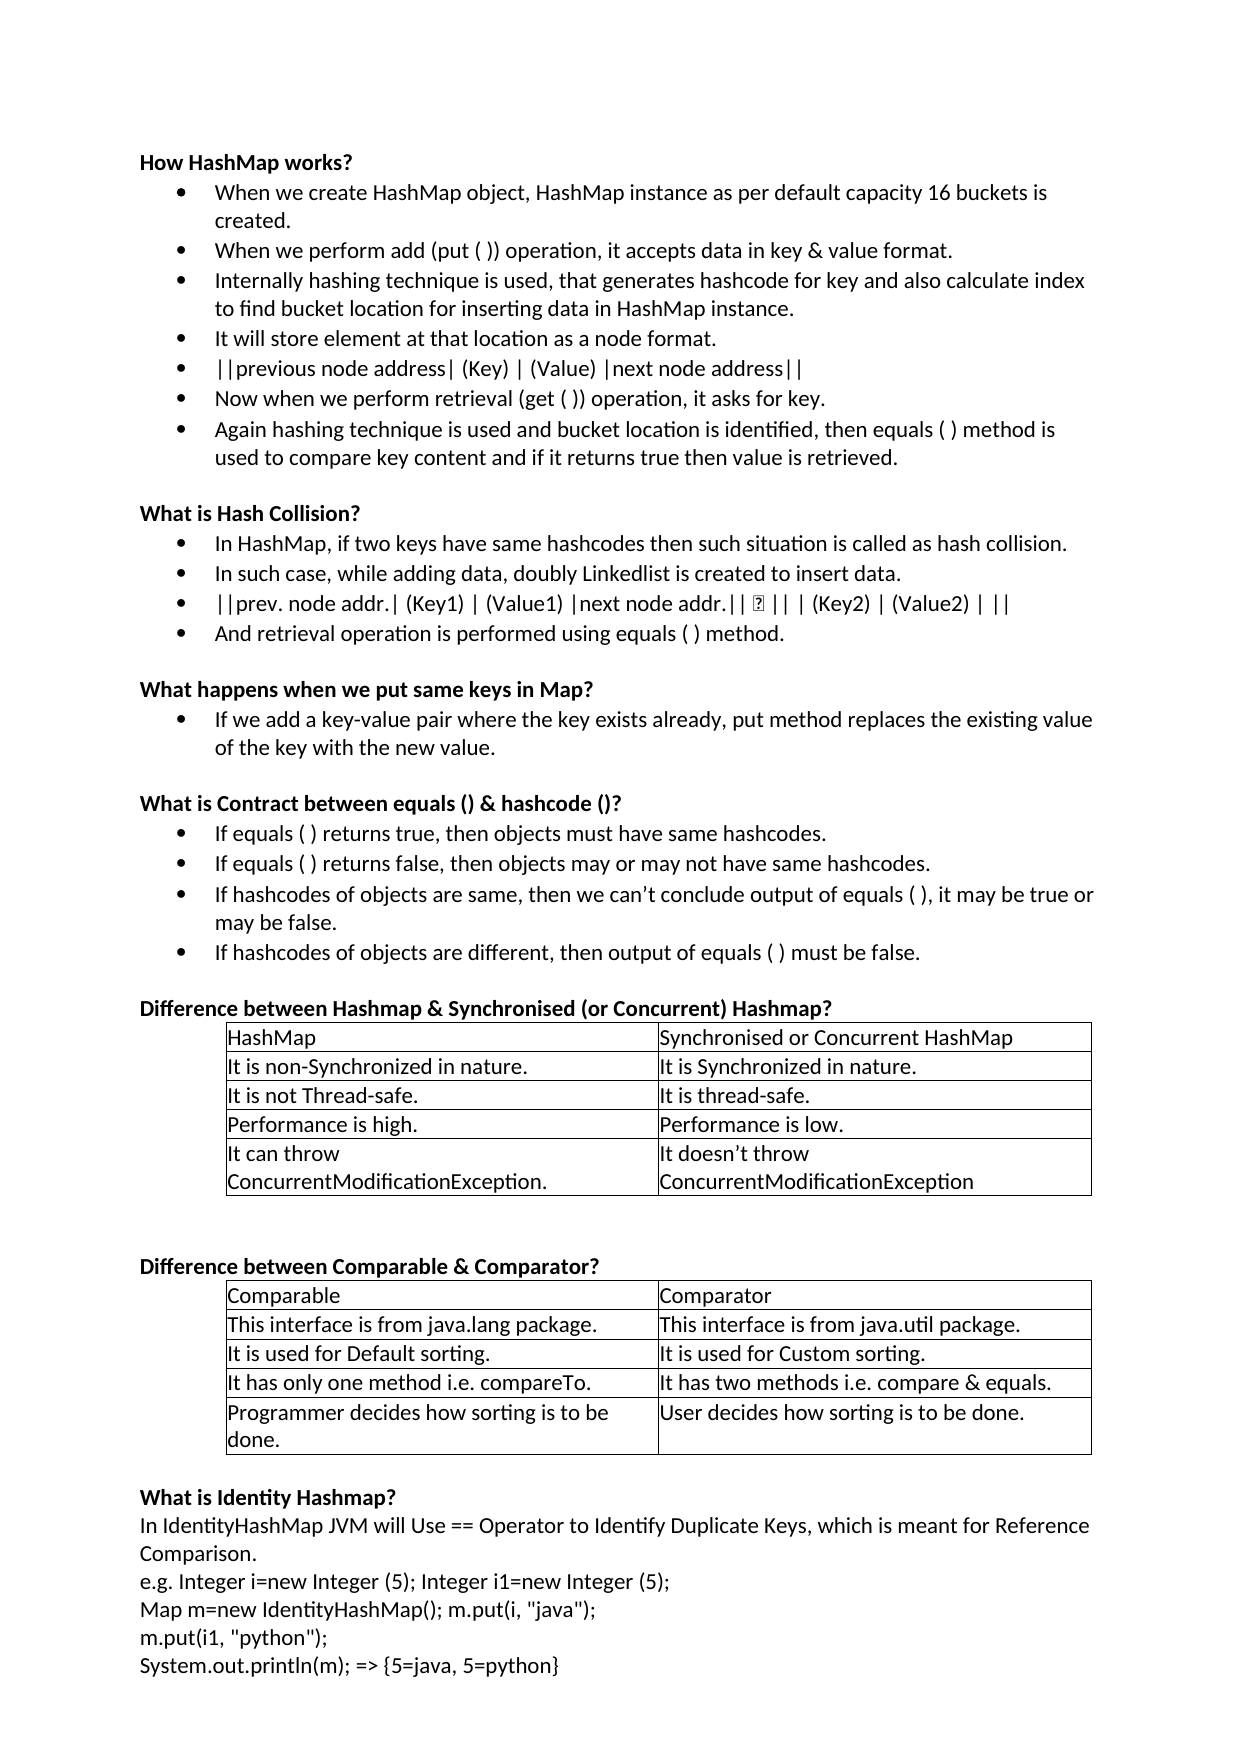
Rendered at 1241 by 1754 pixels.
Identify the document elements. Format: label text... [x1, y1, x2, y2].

table_cell It has only one method i.e. compareTo. [227, 1369, 658, 1397]
list If we add a key-value pair where the key exists already, put method replaces the existing value of the key with the new value. [177, 705, 1105, 761]
table_cell It can throw ConcurrentModificationException. [227, 1139, 658, 1195]
text m.put(i1, "python"); [139, 1623, 1105, 1651]
table_cell Programmer decides how sorting is to be done. [227, 1398, 658, 1454]
list Now when we perform retrieval (get ( )) operation, it asks for key. [177, 384, 1105, 413]
text What is Identity Hashmap? [139, 1483, 1105, 1511]
table_cell It has two methods i.e. compare & equals. [659, 1369, 1091, 1397]
text System.out.println(m); => {5=java, 5=python} [139, 1651, 1105, 1679]
table_header Comparable [227, 1281, 658, 1309]
list In HashMap, if two keys have same hashcodes then such situation is called as hash collision. [177, 529, 1105, 557]
text What happens when we put same keys in Map? [139, 675, 1105, 703]
table_cell It is not Thread-safe. [227, 1081, 658, 1109]
text What is Hash Collision? [139, 499, 1105, 527]
list If hashcodes of objects are different, then output of equals ( ) must be false. [177, 938, 1105, 966]
text e.g. Integer i=new Integer (5); Integer i1=new Integer (5); [139, 1567, 1105, 1595]
list If equals ( ) returns true, then objects must have same hashcodes. [177, 819, 1105, 847]
table_header Comparator [659, 1281, 1091, 1309]
table_cell Performance is low. [659, 1110, 1091, 1138]
text How HashMap works? [139, 148, 1105, 176]
list ||prev. node addr.| (Key1) | (Value1) |next node addr.||  || | (Key2) | (Value2) | || [177, 589, 1105, 617]
list If hashcodes of objects are same, then we can’t conclude output of equals ( ), it may be true or may be false. [177, 880, 1105, 936]
list It will store element at that location as a node format. [177, 324, 1105, 352]
list And retrieval operation is performed using equals ( ) method. [177, 619, 1105, 647]
table_cell It is used for Default sorting. [227, 1340, 658, 1367]
list When we create HashMap object, HashMap instance as per default capacity 16 buckets is created. [177, 178, 1105, 234]
table_cell User decides how sorting is to be done. [659, 1398, 1091, 1454]
list When we perform add (put ( )) operation, it accepts data in key & value format. [177, 236, 1105, 264]
text Difference between Hashmap & Synchronised (or Concurrent) Hashmap? [139, 994, 1105, 1022]
list Again hashing technique is used and bucket location is identified, then equals ( ) method is used to compare key content and if it returns true then value is retrieved. [177, 415, 1105, 471]
list ||previous node address| (Key) | (Value) |next node address|| [177, 354, 1105, 382]
table_header Synchronised or Concurrent HashMap [659, 1023, 1091, 1051]
table_cell This interface is from java.util package. [659, 1310, 1091, 1338]
table_header HashMap [227, 1023, 658, 1051]
table_cell This interface is from java.lang package. [227, 1310, 658, 1338]
table_cell It doesn’t throw ConcurrentModificationException [659, 1139, 1091, 1195]
table_cell Performance is high. [227, 1110, 658, 1138]
list If equals ( ) returns false, then objects may or may not have same hashcodes. [177, 849, 1105, 878]
text Map m=new IdentityHashMap(); m.put(i, "java"); [139, 1595, 1105, 1623]
table_cell It is used for Custom sorting. [659, 1340, 1091, 1367]
list Internally hashing technique is used, that generates hashcode for key and also calculate index to find bucket location for inserting data in HashMap instance. [177, 266, 1105, 322]
text Difference between Comparable & Comparator? [139, 1252, 1105, 1280]
text What is Contract between equals () & hashcode ()? [139, 789, 1105, 817]
table_cell It is Synchronized in nature. [659, 1052, 1091, 1080]
list In such case, while adding data, doubly Linkedlist is created to insert data. [177, 559, 1105, 587]
table_cell It is thread-safe. [659, 1081, 1091, 1109]
table_cell It is non-Synchronized in nature. [227, 1052, 658, 1080]
text In IdentityHashMap JVM will Use == Operator to Identify Duplicate Keys, which is meant for Reference Comparison. [139, 1511, 1105, 1567]
